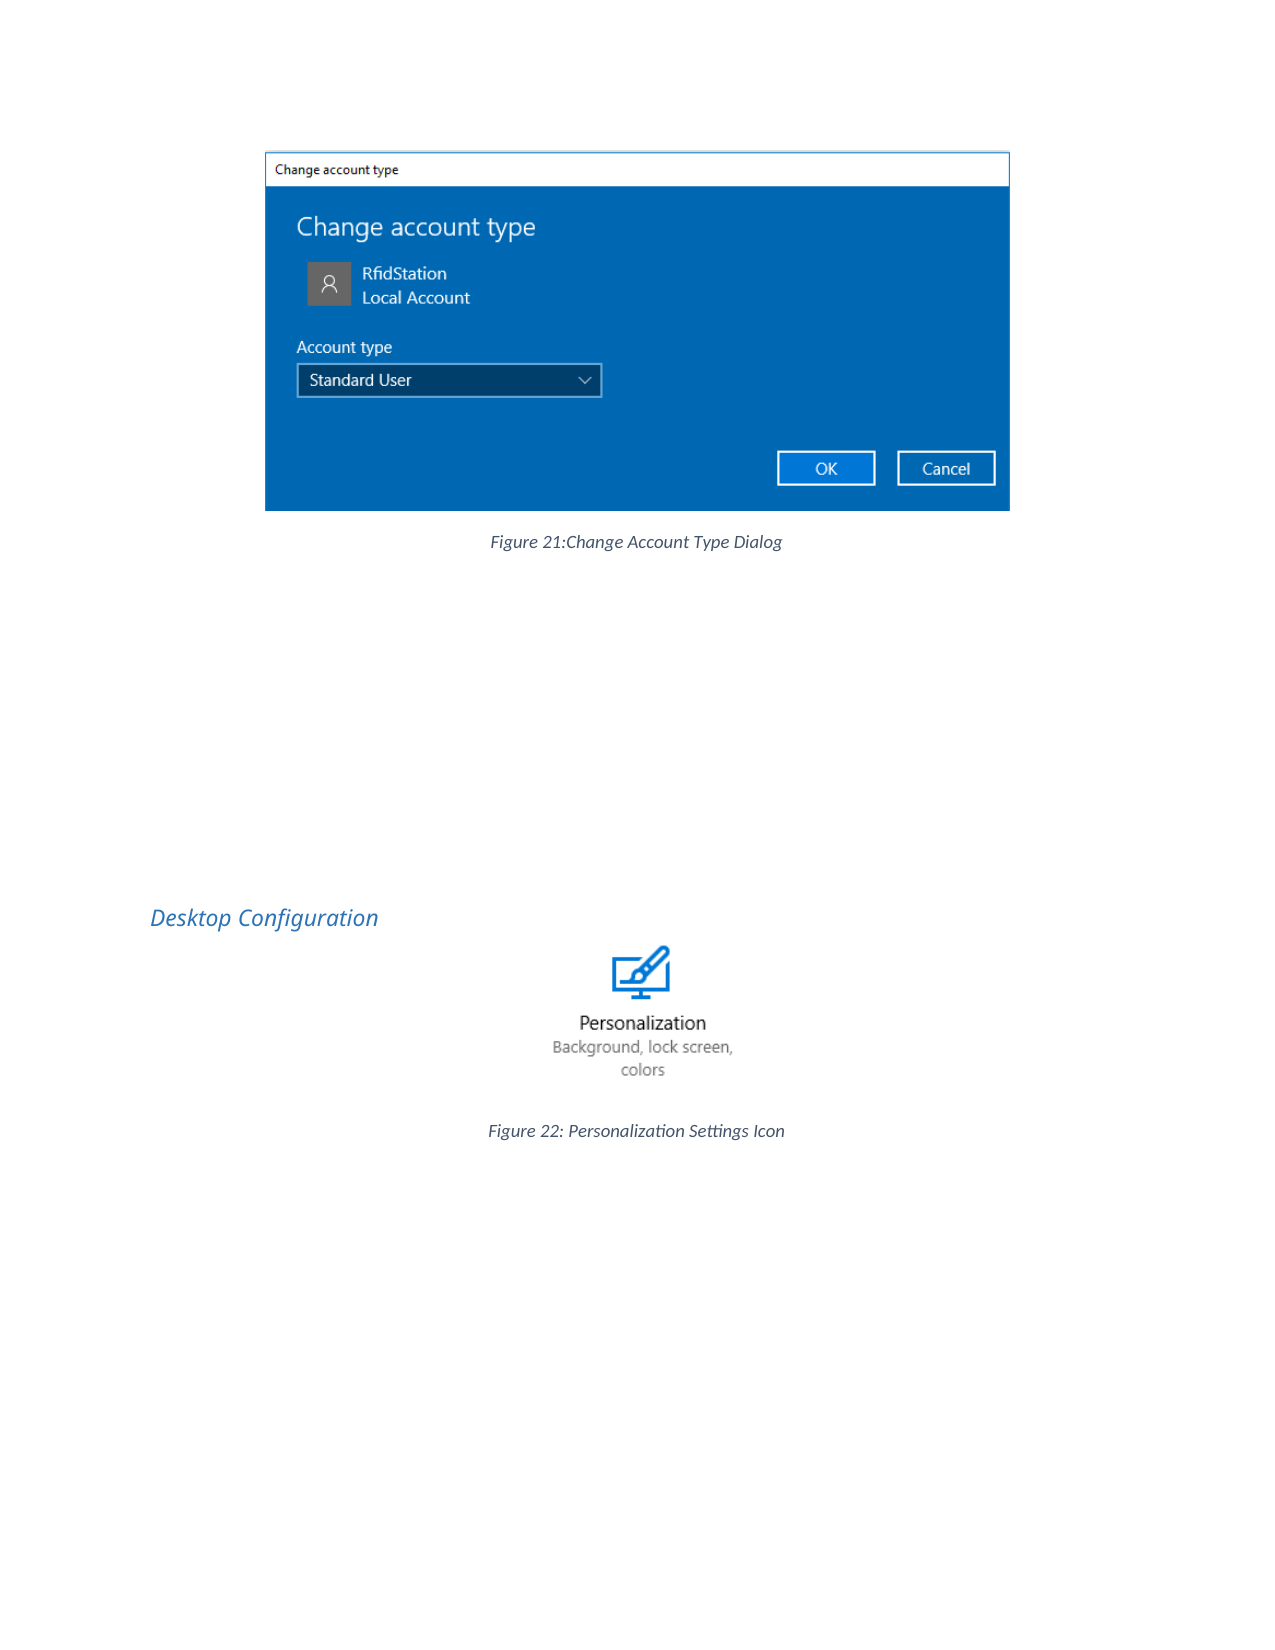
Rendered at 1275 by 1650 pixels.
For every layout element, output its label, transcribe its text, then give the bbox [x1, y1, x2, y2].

subtitle Desktop Configuration [150, 902, 1125, 933]
picture [525, 935, 736, 1101]
picture [265, 150, 1010, 511]
